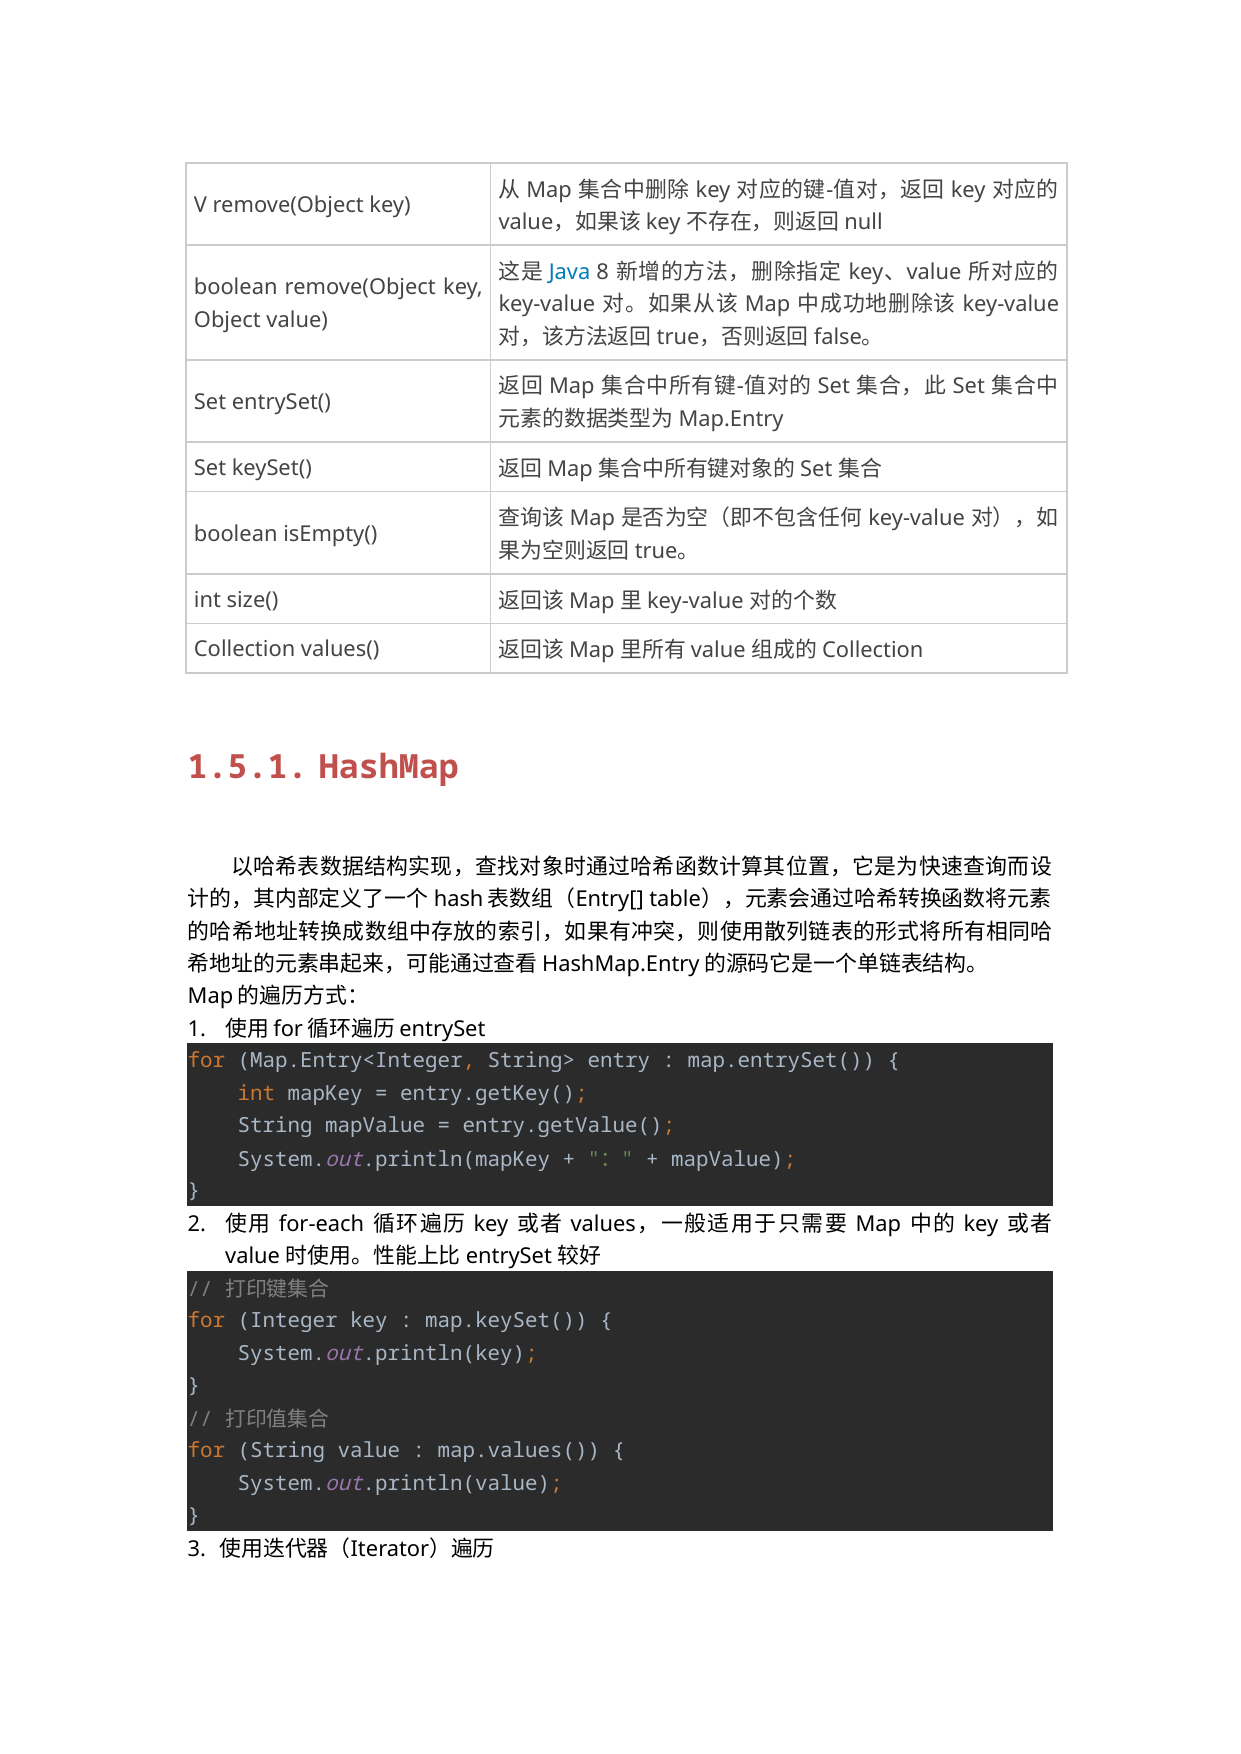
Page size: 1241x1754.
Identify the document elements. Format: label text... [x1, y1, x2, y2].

table_cell 从 Map 集合中删除 key 对应的键-值对，返回 key 对应的 value，如果该 key 不存在，则返回 null [491, 164, 1066, 244]
table_cell 查询该 Map 是否为空（即不包含任何 key-value 对），如果为空则返回 true。 [491, 492, 1066, 573]
table_cell boolean remove(Object key, Object value) [187, 246, 490, 359]
table_cell V remove(Object key) [187, 164, 490, 244]
table_cell 返回 Map 集合中所有键对象的 Set 集合 [491, 443, 1066, 491]
table_cell Collection values() [187, 624, 490, 672]
table_cell 返回该 Map 里 key-value 对的个数 [491, 575, 1066, 623]
text // 打印键集合 for (Integer key : map.keySet()) { System.out.println(key); } // 打印值集合 for (String value : map.values()) { System.out.println(value); } [187, 1271, 1053, 1531]
text for (Map.Entry<Integer, String> entry : map.entrySet()) { int mapKey = entry.getKey(); String mapValue = entry.getValue(); System.out.println(mapKey + "：" + mapValue); } [187, 1043, 1053, 1206]
table_cell Set entrySet() [187, 361, 490, 441]
text 以哈希表数据结构实现，查找对象时通过哈希函数计算其位置，它是为快速查询而设计的，其内部定义了一个hash表数组（Entry[] table），元素会通过哈希转换函数将元素的哈希地址转换成数组中存放的索引，如果有冲突，则使用散列链表的形式将所有相同哈希地址的元素串起来，可能通过查看HashMap.Entry的源码它是一个单链表结构。 [187, 848, 1053, 978]
table_cell 返回 Map 集合中所有键-值对的 Set 集合，此 Set 集合中元素的数据类型为 Map.Entry [491, 361, 1066, 441]
list 使用 for-each 循环遍历 key 或者 values，一般适用于只需要 Map 中的 key 或者 value 时使用。性能上比 entrySet 较好 [187, 1206, 1053, 1271]
list 使用for循环遍历entrySet [187, 1011, 1053, 1043]
table_cell int size() [187, 575, 490, 623]
table_cell 这是 Java 8 新增的方法，删除指定 key、value 所对应的 key-value 对。如果从该 Map 中成功地删除该 key-value 对，该方法返回 true，否则返回 false。 [491, 246, 1066, 359]
text Map的遍历方式： [187, 978, 1053, 1011]
table_cell Set keySet() [187, 443, 490, 491]
table_cell boolean isEmpty() [187, 492, 490, 573]
table_cell 返回该 Map 里所有 value 组成的 Collection [491, 624, 1066, 672]
subtitle HashMap [187, 733, 1053, 798]
text 3. 使用迭代器（Iterator）遍历 [187, 1531, 1053, 1563]
